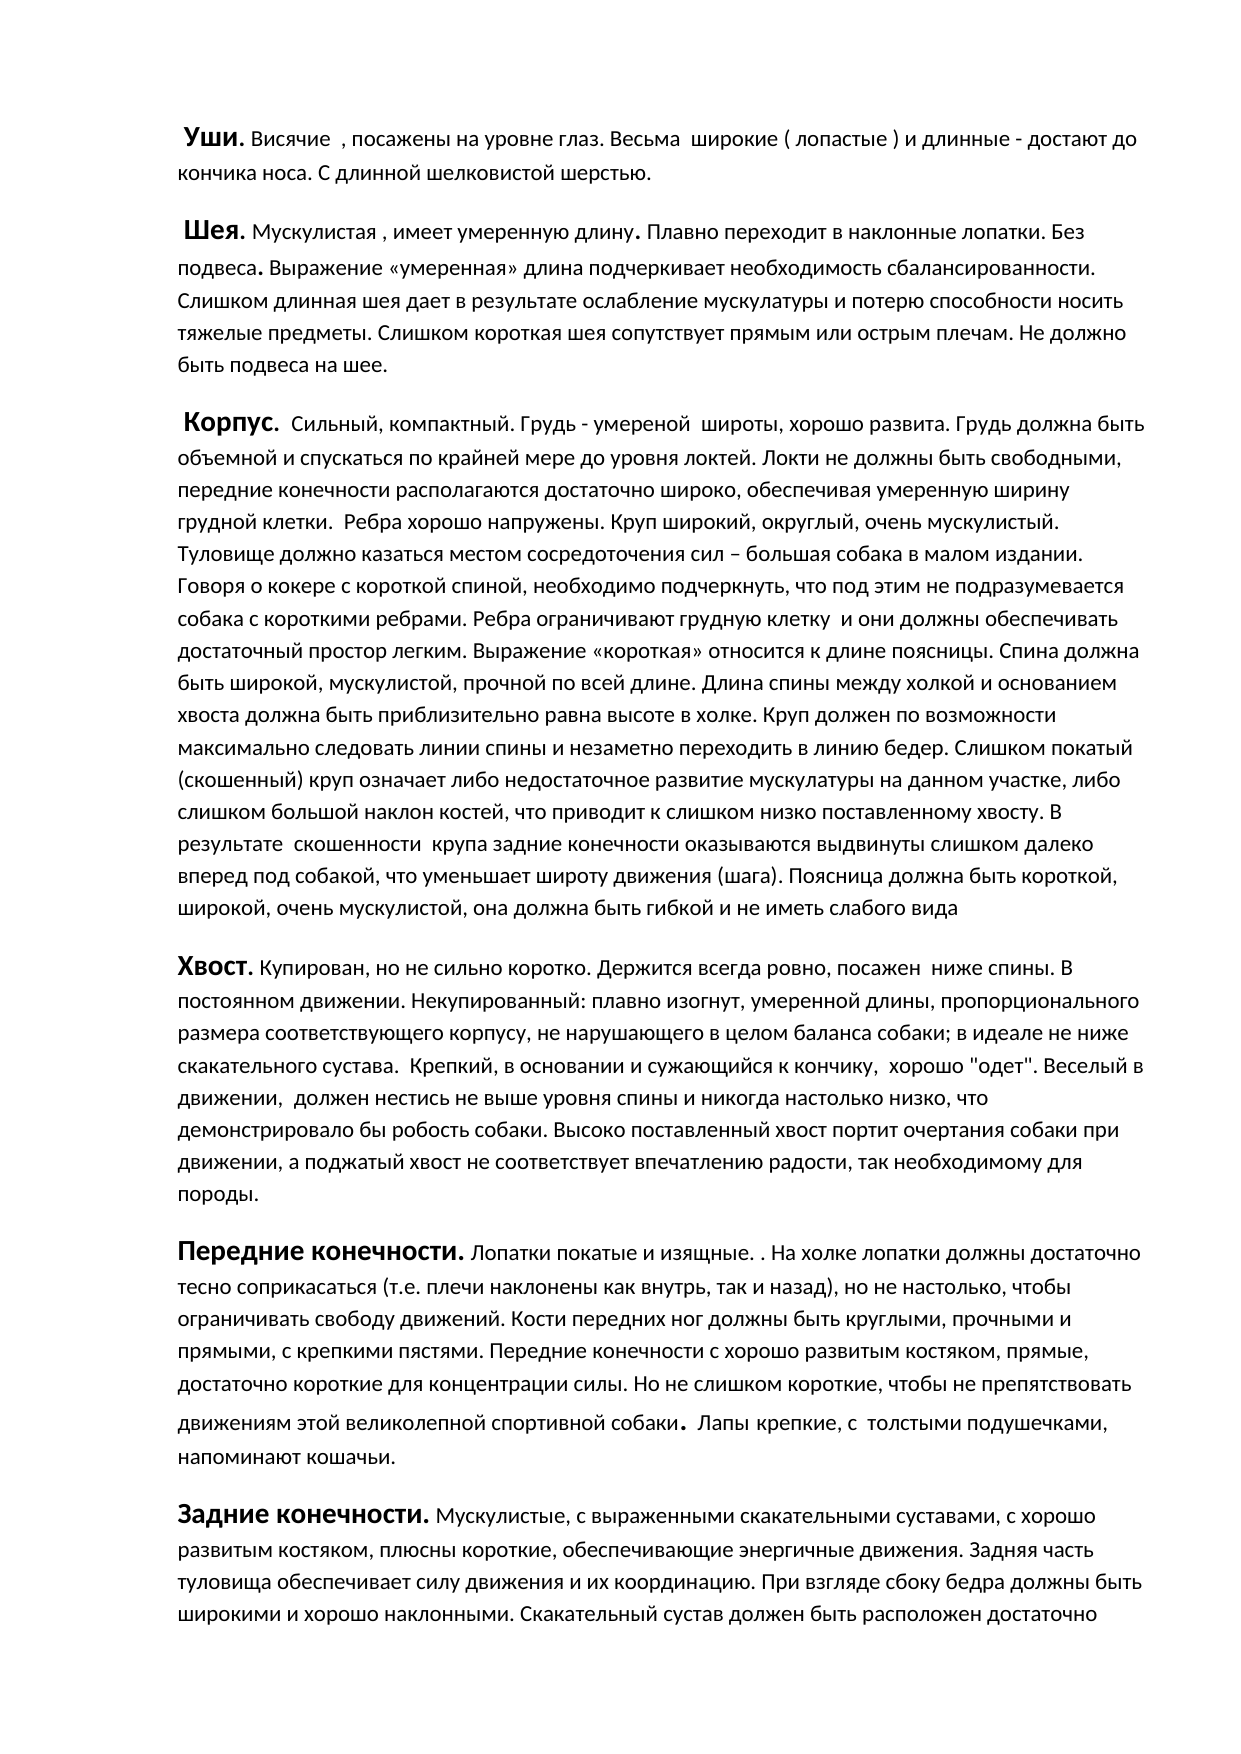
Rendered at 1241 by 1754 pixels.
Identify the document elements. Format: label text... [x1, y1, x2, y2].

text Корпус. Сильный, компактный. Грудь - умереной широты, хорошо развита. Грудь должна быть объемной и спускаться по крайней мере до уровня локтей. Локти не должны быть свободными, передние конечности располагаются достаточно широко, обеспечивая умеренную ширину грудной клетки. Ребра хорошо напружены. Круп широкий, округлый, очень мускулистый. Туловище должно казаться местом сосредоточения сил – большая собака в малом издании. Говоря о кокере с короткой спиной, необходимо подчеркнуть, что под этим не подразумевается собака с короткими ребрами. Ребра ограничивают грудную клетку и они должны обеспечивать достаточный простор легким. Выражение «короткая» относится к длине поясницы. Спина должна быть широкой, мускулистой, прочной по всей длине. Длина спины между холкой и основанием хвоста должна быть приблизительно равна высоте в холке. Круп должен по возможности максимально следовать линии спины и незаметно переходить в линию бедер. Слишком покатый (скошенный) круп означает либо недостаточное развитие мускулатуры на данном участке, либо слишком большой наклон костей, что приводит к слишком низко поставленному хвосту. В результате скошенности крупа задние конечности оказываются выдвинуты слишком далеко вперед под собакой, что уменьшает широту движения (шага). Поясница должна быть короткой, широкой, очень мускулистой, она должна быть гибкой и не иметь слабого вида [177, 403, 1152, 922]
text Передние конечности. Лопатки покатые и изящные. . На холке лопатки должны достаточно тесно соприкасаться (т.е. плечи наклонены как внутрь, так и назад), но не настолько, чтобы ограничивать свободу движений. Кости передних ног должны быть круглыми, прочными и прямыми, с крепкими пястями. Передние конечности с хорошо развитым костяком, прямые, достаточно короткие для концентрации силы. Но не слишком короткие, чтобы не препятствовать движениям этой великолепной спортивной собаки. Лапы крепкие, с толстыми подушечками, напоминают кошачьи. [177, 1232, 1152, 1470]
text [177, 1495, 1152, 1627]
text Хвост. Купирован, но не сильно коротко. Держится всегда ровно, посажен ниже спины. В постоянном движении. Некупированный: плавно изогнут, умеренной длины, пропорционального размера соответствующего корпусу, не нарушающего в целом баланса собаки; в идеале не ниже скакательного сустава. Крепкий, в основании и сужающийся к кончику, хорошо "одет". Веселый в движении, должен нестись не выше уровня спины и никогда настолько низко, что демонстрировало бы робость собаки. Высоко поставленный хвост портит очертания собаки при движении, а поджатый хвост не соответствует впечатлению радости, так необходимому для породы. [177, 947, 1152, 1207]
text Уши. Висячие , посажены на уровне глаз. Весьма широкие ( лопастые ) и длинные - достают до кончика носа. С длинной шелковистой шерстью. [177, 118, 1152, 186]
text Шея. Мускулистая , имеет умеренную длину. Плавно переходит в наклонные лопатки. Без подвеса. Выражение «умеренная» длина подчеркивает необходимость сбалансированности. Слишком длинная шея дает в результате ослабление мускулатуры и потерю способности носить тяжелые предметы. Слишком короткая шея сопутствует прямым или острым плечам. Не должно быть подвеса на шее. [177, 211, 1152, 378]
